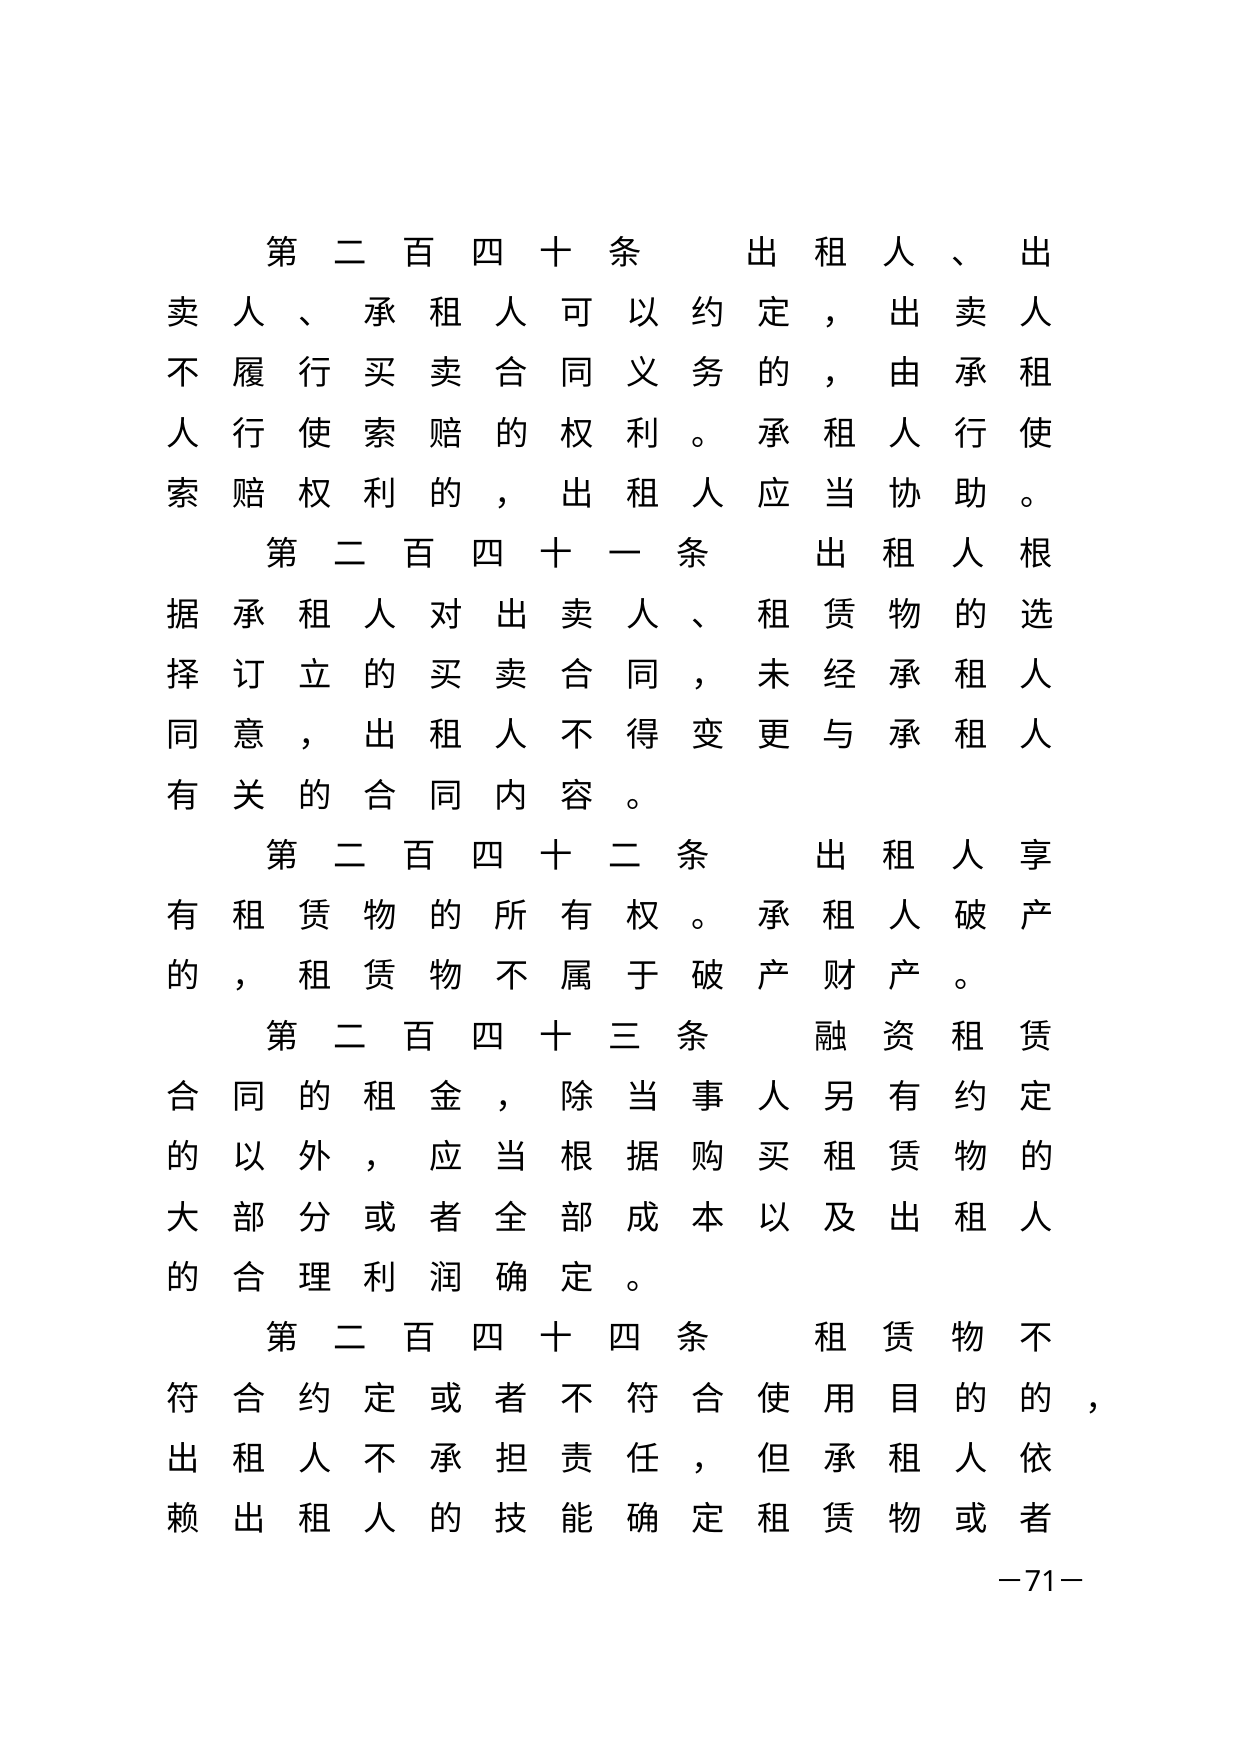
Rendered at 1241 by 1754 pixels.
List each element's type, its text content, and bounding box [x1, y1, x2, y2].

text 第二百四十三条 融资租赁合同的租金，除当事人另有约定的以外，应当根据购买租赁物的大部分或者全部成本以及出租人的合理利润确定。 [167, 1003, 1085, 1305]
text 第二百四十条 出租人、出卖人、承租人可以约定，出卖人不履行买卖合同义务的，由承租人行使索赔的权利。承租人行使索赔权利的，出租人应当协助。 [167, 219, 1085, 521]
text 第二百四十四条 租赁物不符合约定或者不符合使用目的的，出租人不承担责任，但承租人依赖出租人的技能确定租赁物或者出租人干预选择租赁物的除外。 [167, 1305, 1085, 1546]
text 第二百四十二条 出租人享有租赁物的所有权。承租人破产的，租赁物不属于破产财产。 [167, 823, 1085, 1003]
text 第二百四十一条 出租人根据承租人对出卖人、租赁物的选择订立的买卖合同，未经承租人同意，出租人不得变更与承租人有关的合同内容。 [167, 521, 1085, 823]
